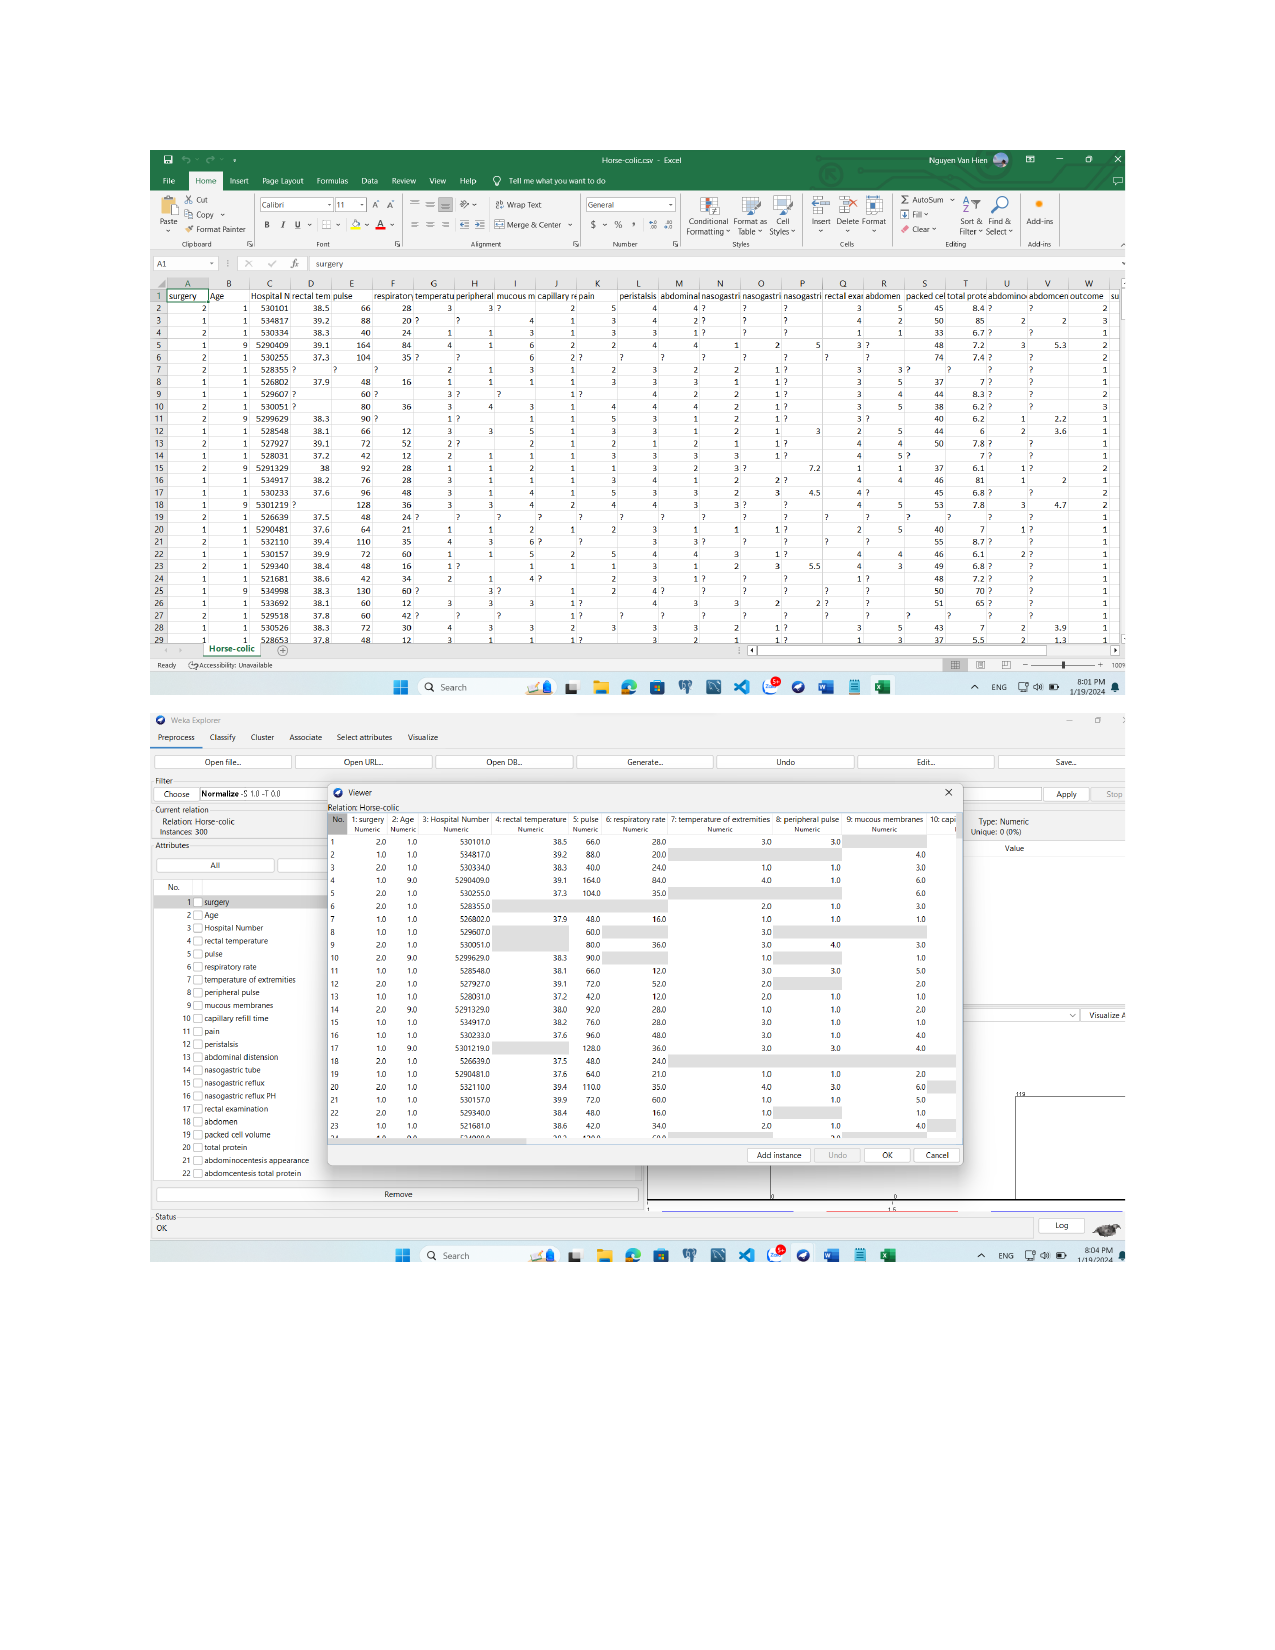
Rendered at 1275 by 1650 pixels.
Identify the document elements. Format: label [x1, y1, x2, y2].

picture [150, 150, 1125, 695]
picture [150, 713, 1125, 1262]
